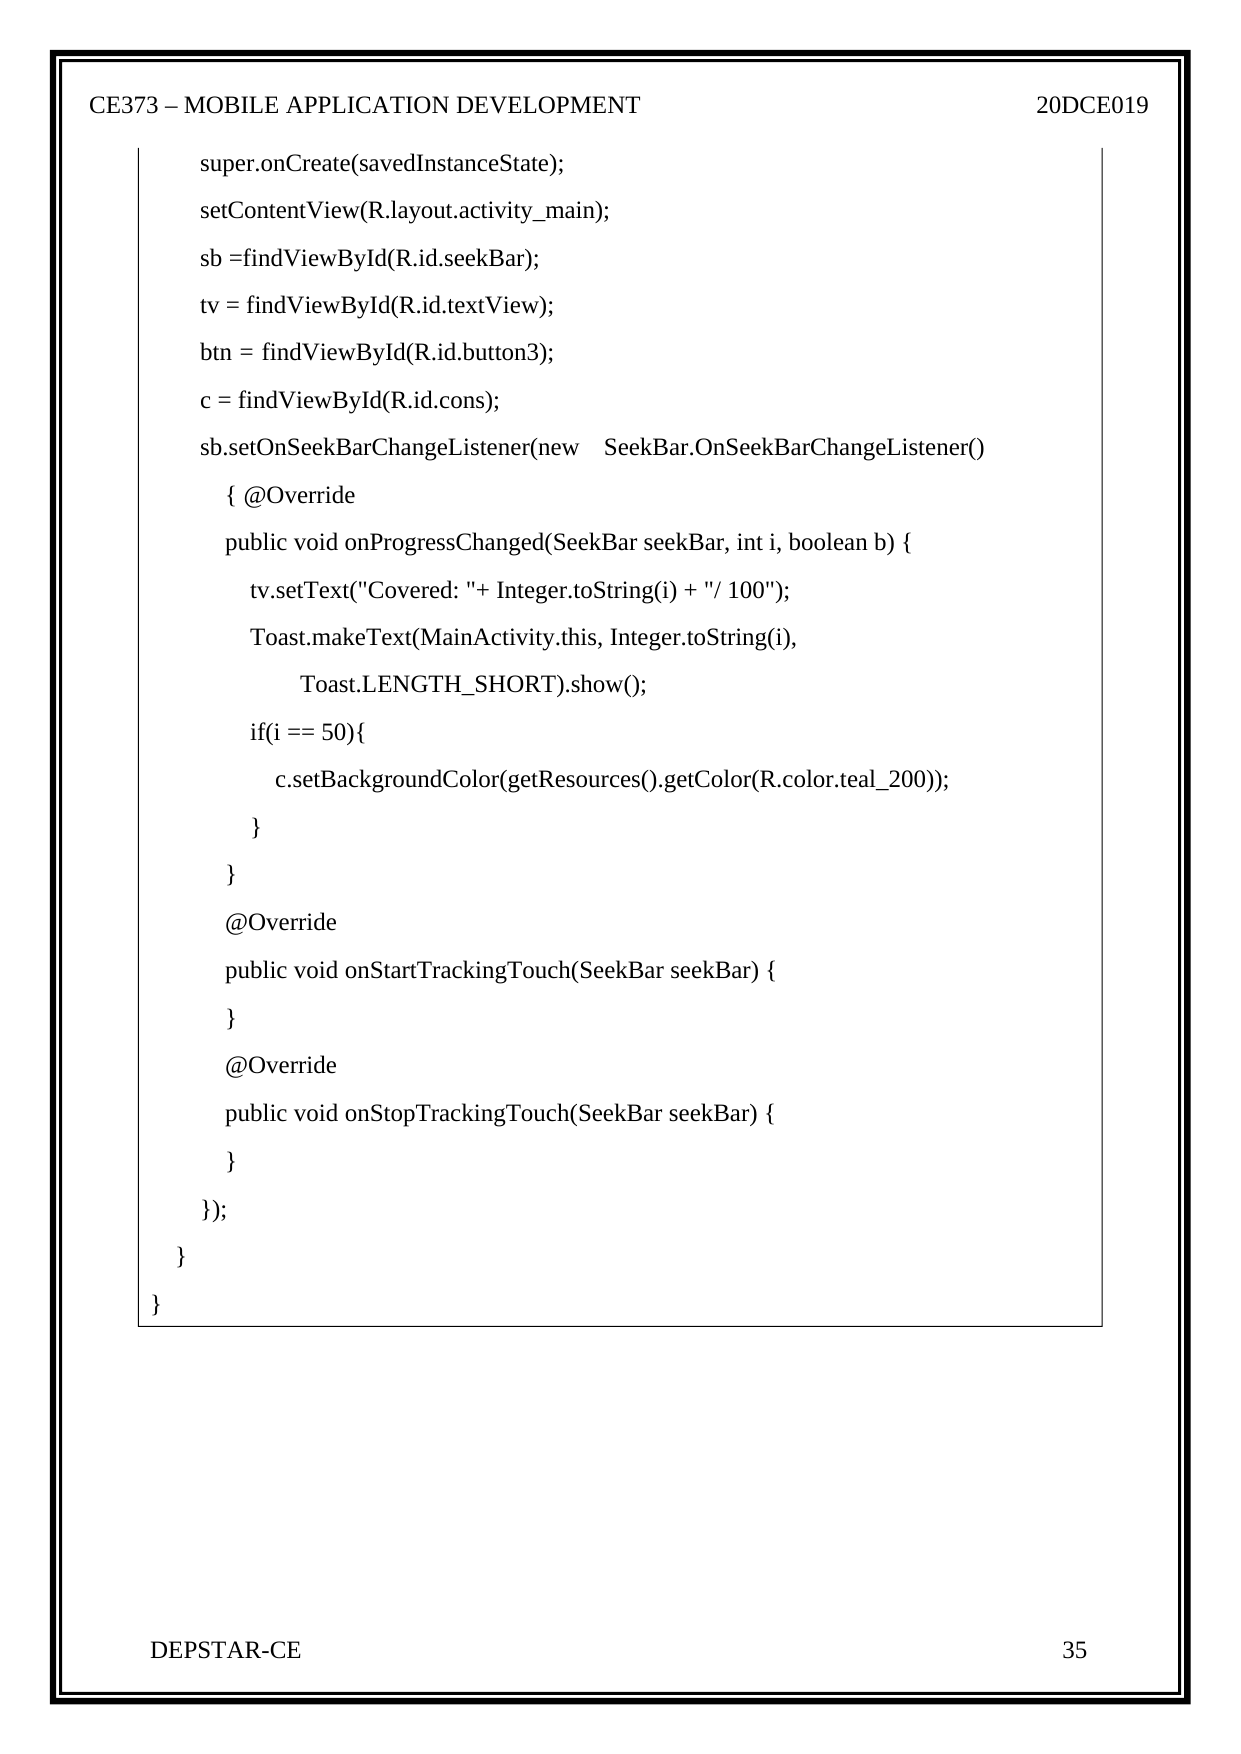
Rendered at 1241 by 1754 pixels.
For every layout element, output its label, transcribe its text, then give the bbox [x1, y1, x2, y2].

text c.setBackgroundColor(getResources().getColor(R.color.teal_200)); [275, 764, 1113, 793]
text public void onProgressChanged(SeekBar seekBar, int i, boolean b) { tv.setText("Covered: "+ Integer.toString(i) + "/ 100"); Toast.makeText(MainActivity.this, Integer.toString(i), [225, 527, 915, 651]
text public void onStopTrackingTouch(SeekBar seekBar) { [225, 1098, 1113, 1127]
text }); [200, 1194, 1113, 1222]
text tv = findViewById(R.id.textView); btn = findViewById(R.id.button3); c = findViewById(R.id.cons); [200, 290, 554, 414]
text } [175, 1241, 1113, 1270]
text } [150, 1289, 1113, 1318]
text Toast.LENGTH_SHORT).show(); if(i == 50){ [250, 669, 649, 746]
text sb.setOnSeekBarChangeListener(new SeekBar.OnSeekBarChangeListener() { @Override [200, 432, 985, 508]
text public void onStartTrackingTouch(SeekBar seekBar) { [225, 955, 1113, 984]
text } [225, 1003, 1113, 1032]
text @Override [225, 907, 1113, 936]
text @Override [225, 1050, 1113, 1079]
text } [250, 812, 1113, 841]
text } [225, 859, 1113, 888]
text } [225, 1146, 1113, 1174]
text super.onCreate(savedInstanceState); setContentView(R.layout.activity_main); sb =findViewById(R.id.seekBar); [200, 148, 618, 271]
